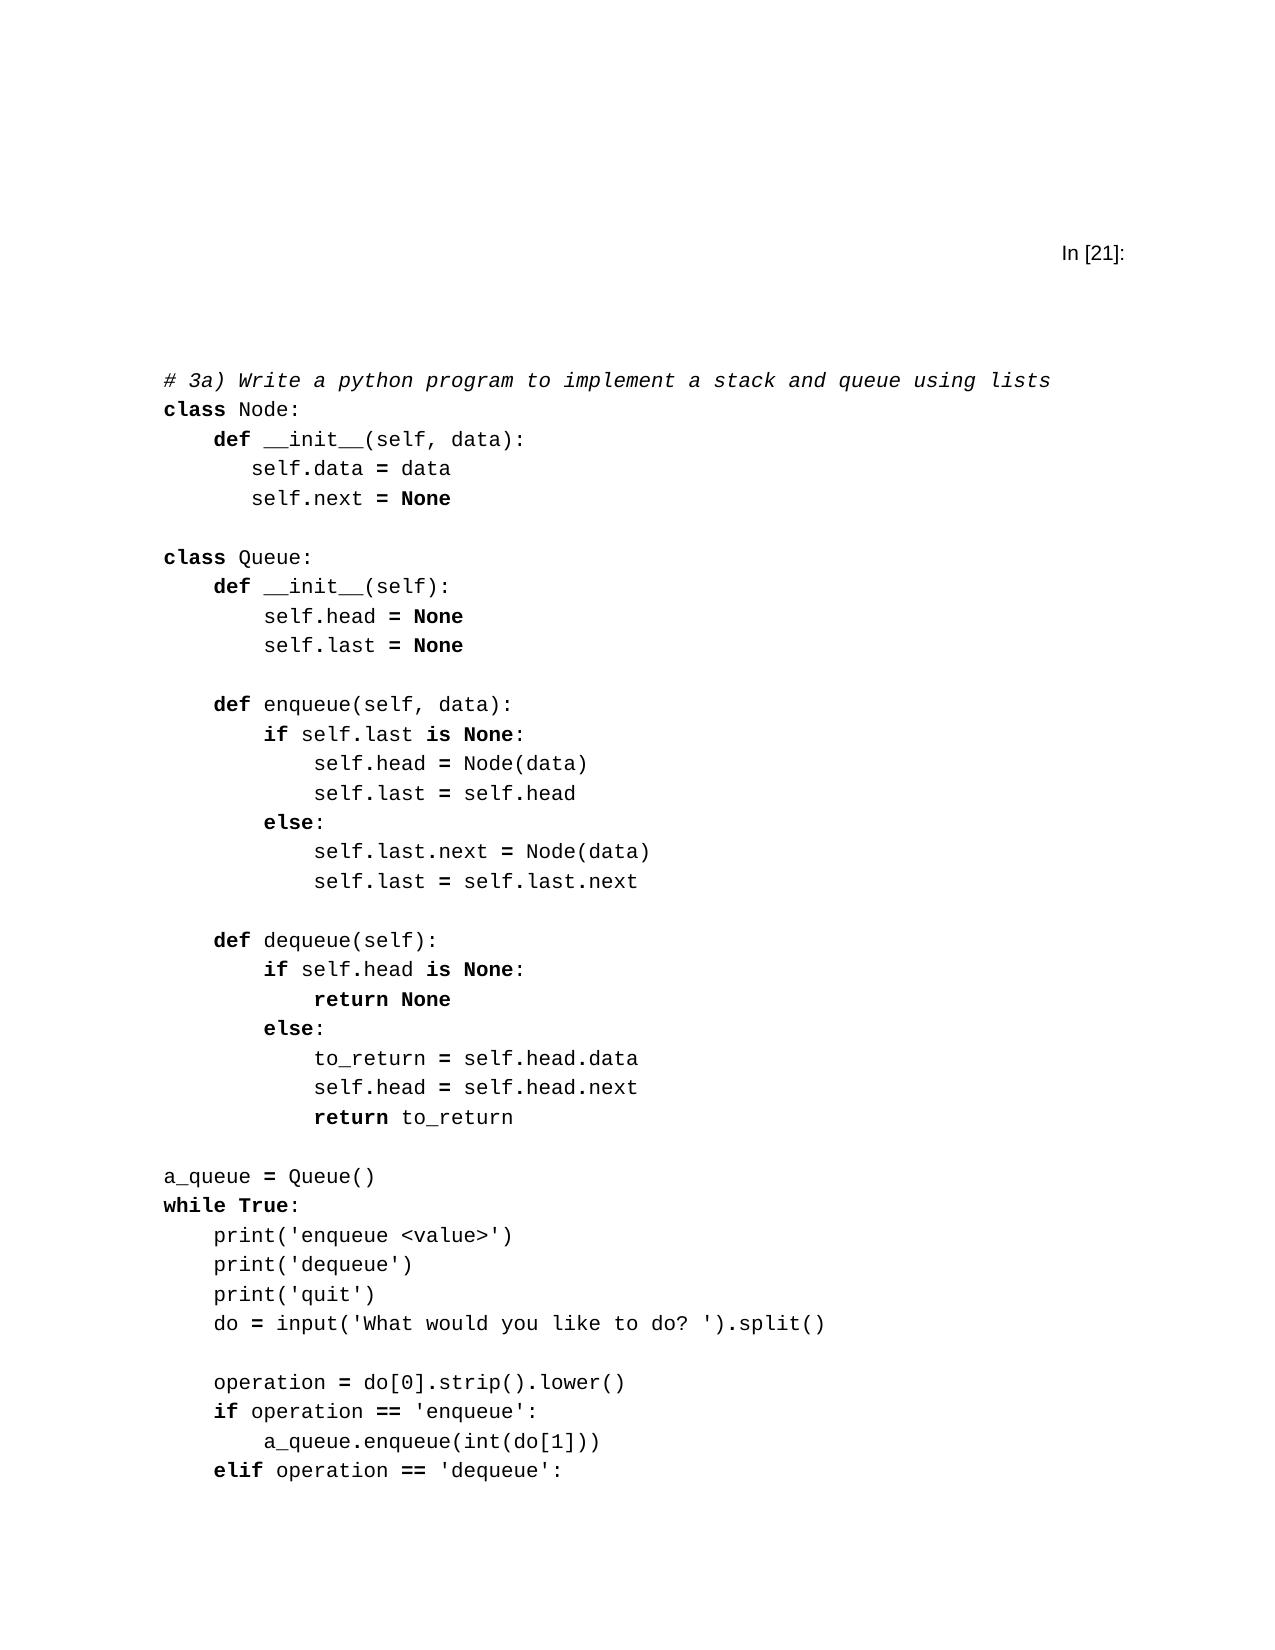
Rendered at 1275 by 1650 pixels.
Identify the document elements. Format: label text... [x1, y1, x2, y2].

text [163, 370, 1112, 1484]
text In [21]: [150, 241, 1125, 264]
